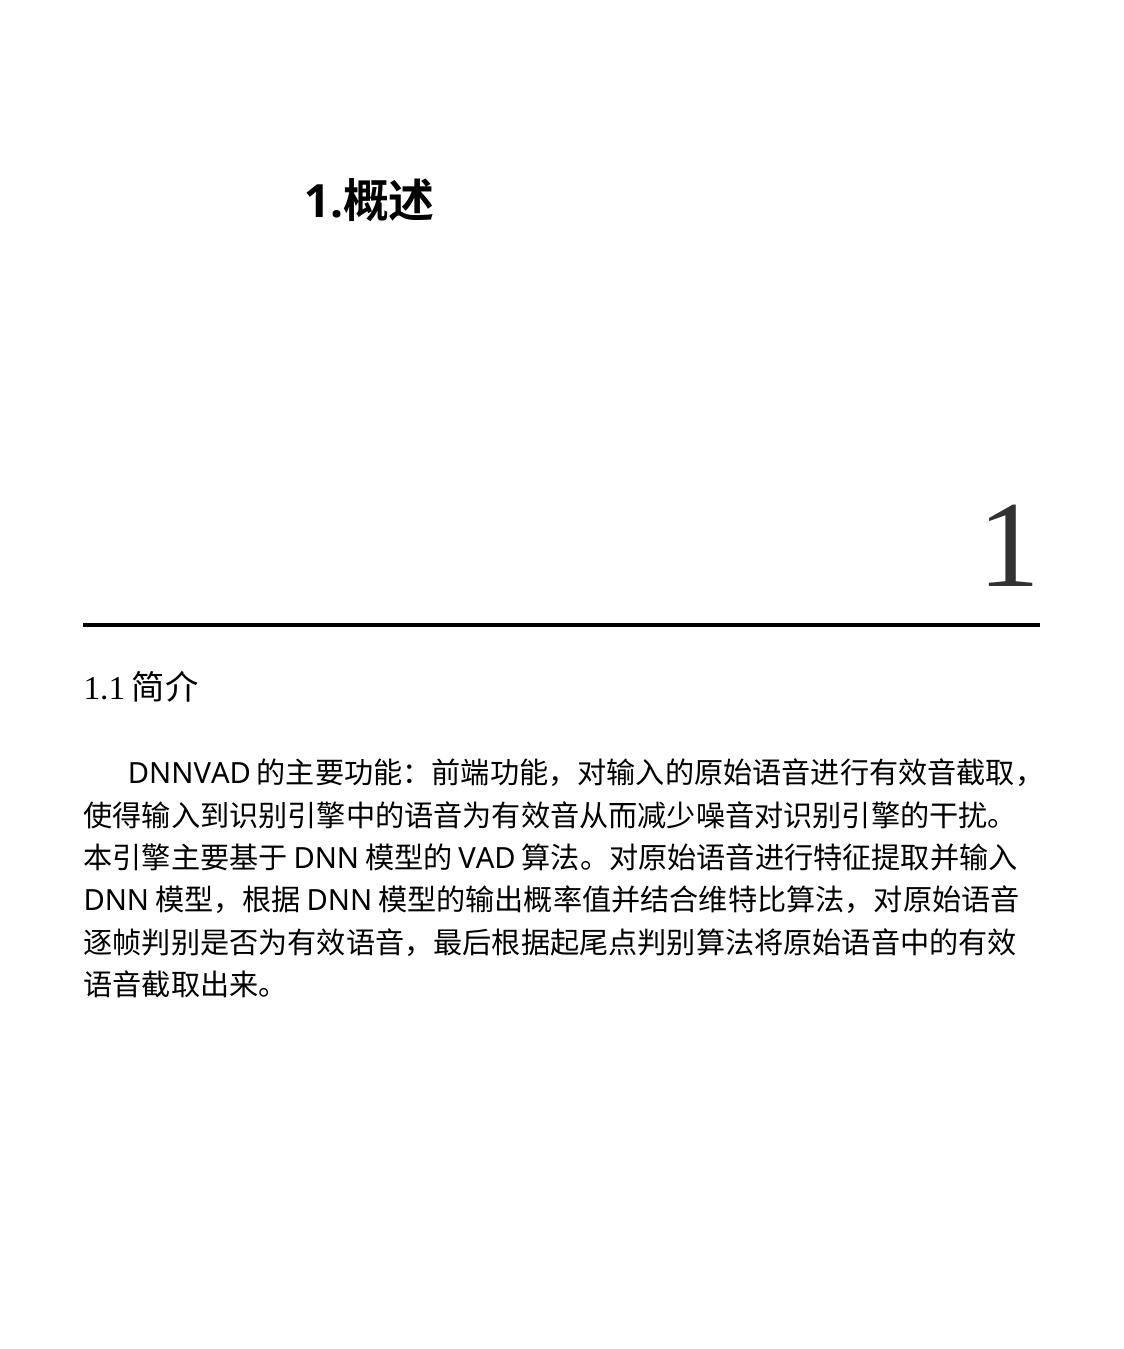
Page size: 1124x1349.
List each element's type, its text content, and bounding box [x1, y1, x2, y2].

text 1 [83, 361, 1040, 623]
subtitle 1.概述 [304, 148, 1040, 246]
text DNNVAD的主要功能：前端功能，对输入的原始语音进行有效音截取，使得输入到识别引擎中的语音为有效音从而减少噪音对识别引擎的干扰。本引擎主要基于DNN模型的VAD算法。对原始语音进行特征提取并输入DNN模型，根据DNN模型的输出概率值并结合维特比算法，对原始语音逐帧判别是否为有效语音，最后根据起尾点判别算法将原始语音中的有效语音截取出来。 [83, 750, 1040, 1004]
subtitle 1.1简介 [83, 652, 1040, 717]
